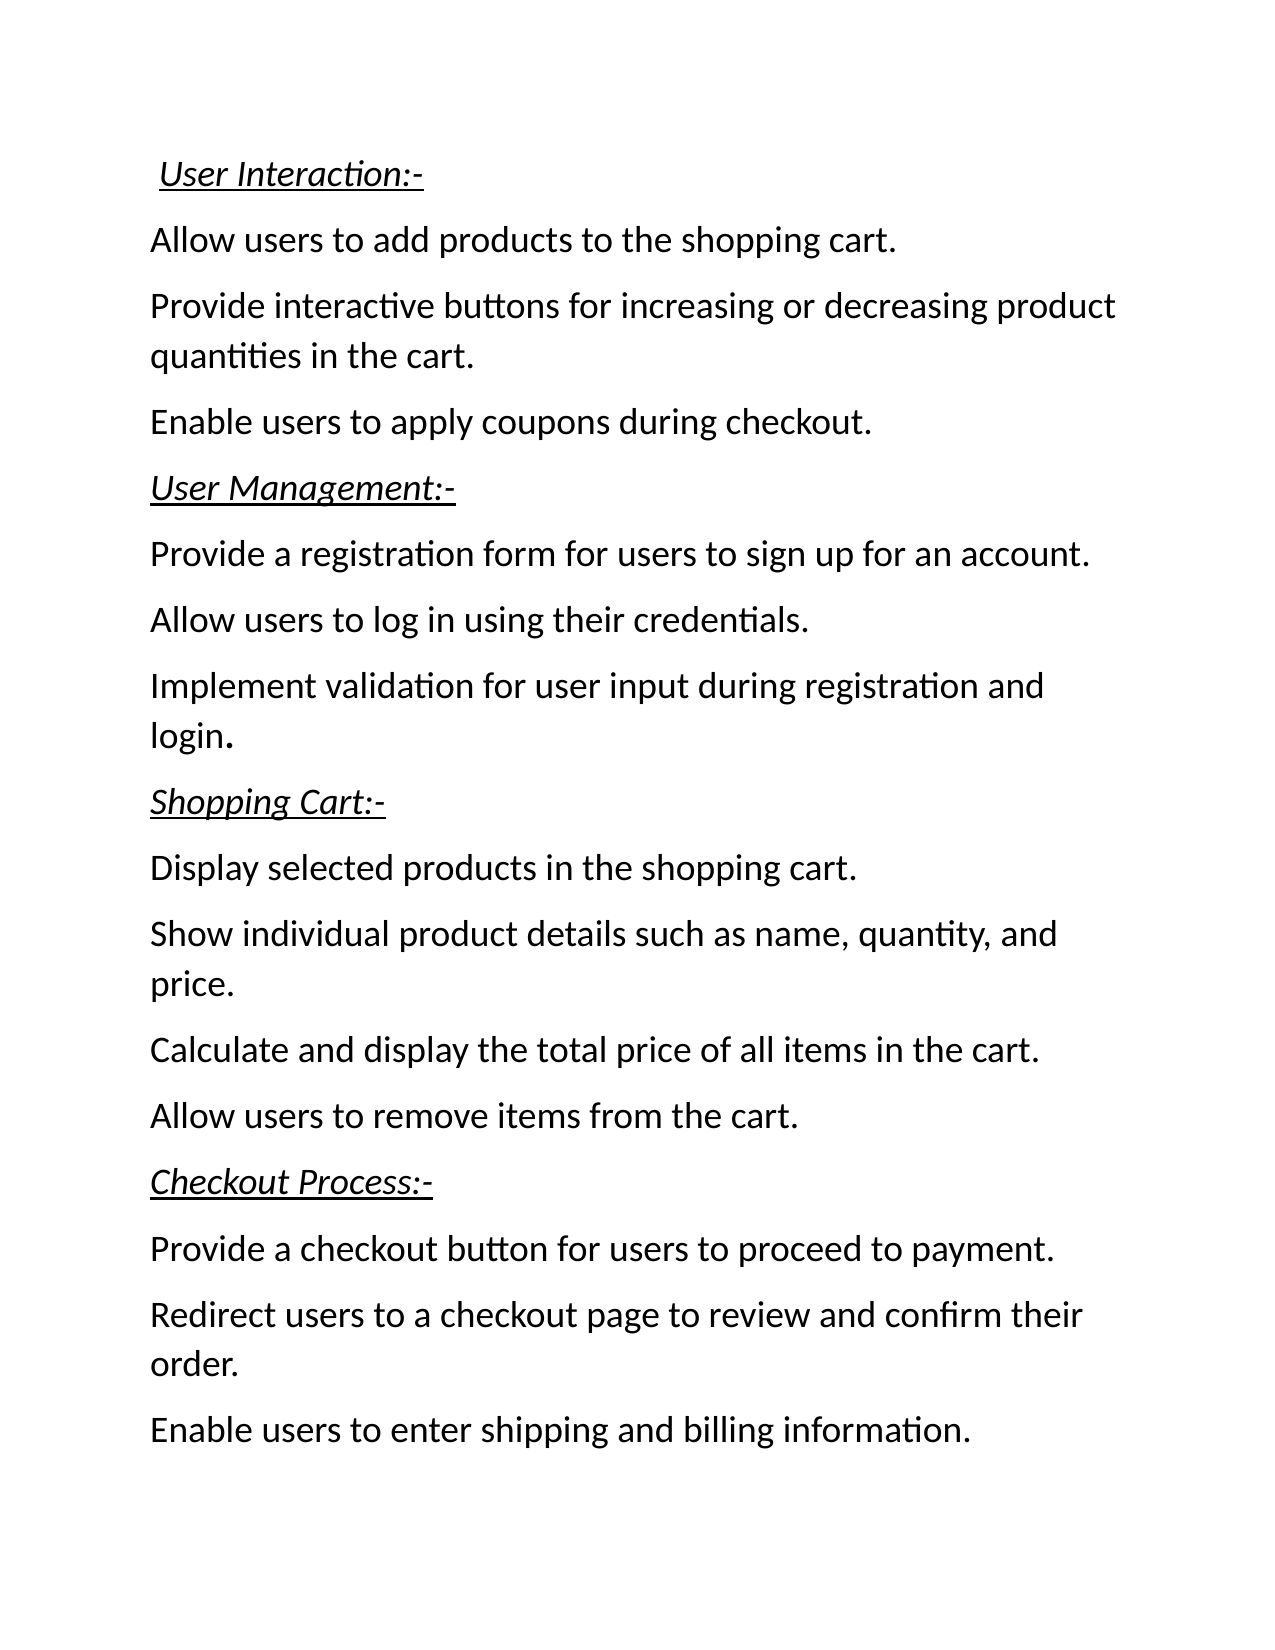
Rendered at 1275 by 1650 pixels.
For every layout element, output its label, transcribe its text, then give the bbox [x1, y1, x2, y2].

text Calculate and display the total price of all items in the cart. [150, 1026, 1125, 1072]
text Enable users to apply coupons during checkout. [150, 398, 1125, 444]
text Provide a registration form for users to sign up for an account. [150, 530, 1125, 576]
text Show individual product details such as name, quantity, and price. [150, 910, 1125, 1006]
text Provide a checkout button for users to proceed to payment. [150, 1224, 1125, 1270]
text Enable users to enter shipping and billing information. [150, 1406, 1125, 1452]
text User Interaction:- [150, 150, 1125, 196]
text Shopping Cart:- [150, 778, 1125, 824]
text Allow users to remove items from the cart. [150, 1092, 1125, 1138]
text Allow users to log in using their credentials. [150, 596, 1125, 642]
text Redirect users to a checkout page to review and confirm their order. [150, 1291, 1125, 1386]
text Allow users to add products to the shopping cart. [150, 216, 1125, 262]
text Provide interactive buttons for increasing or decreasing product quantities in the cart. [150, 282, 1125, 378]
text Display selected products in the shopping cart. [150, 844, 1125, 890]
text Implement validation for user input during registration and login. [150, 662, 1125, 758]
text User Management:- [150, 464, 1125, 510]
text Checkout Process:- [150, 1158, 1125, 1204]
